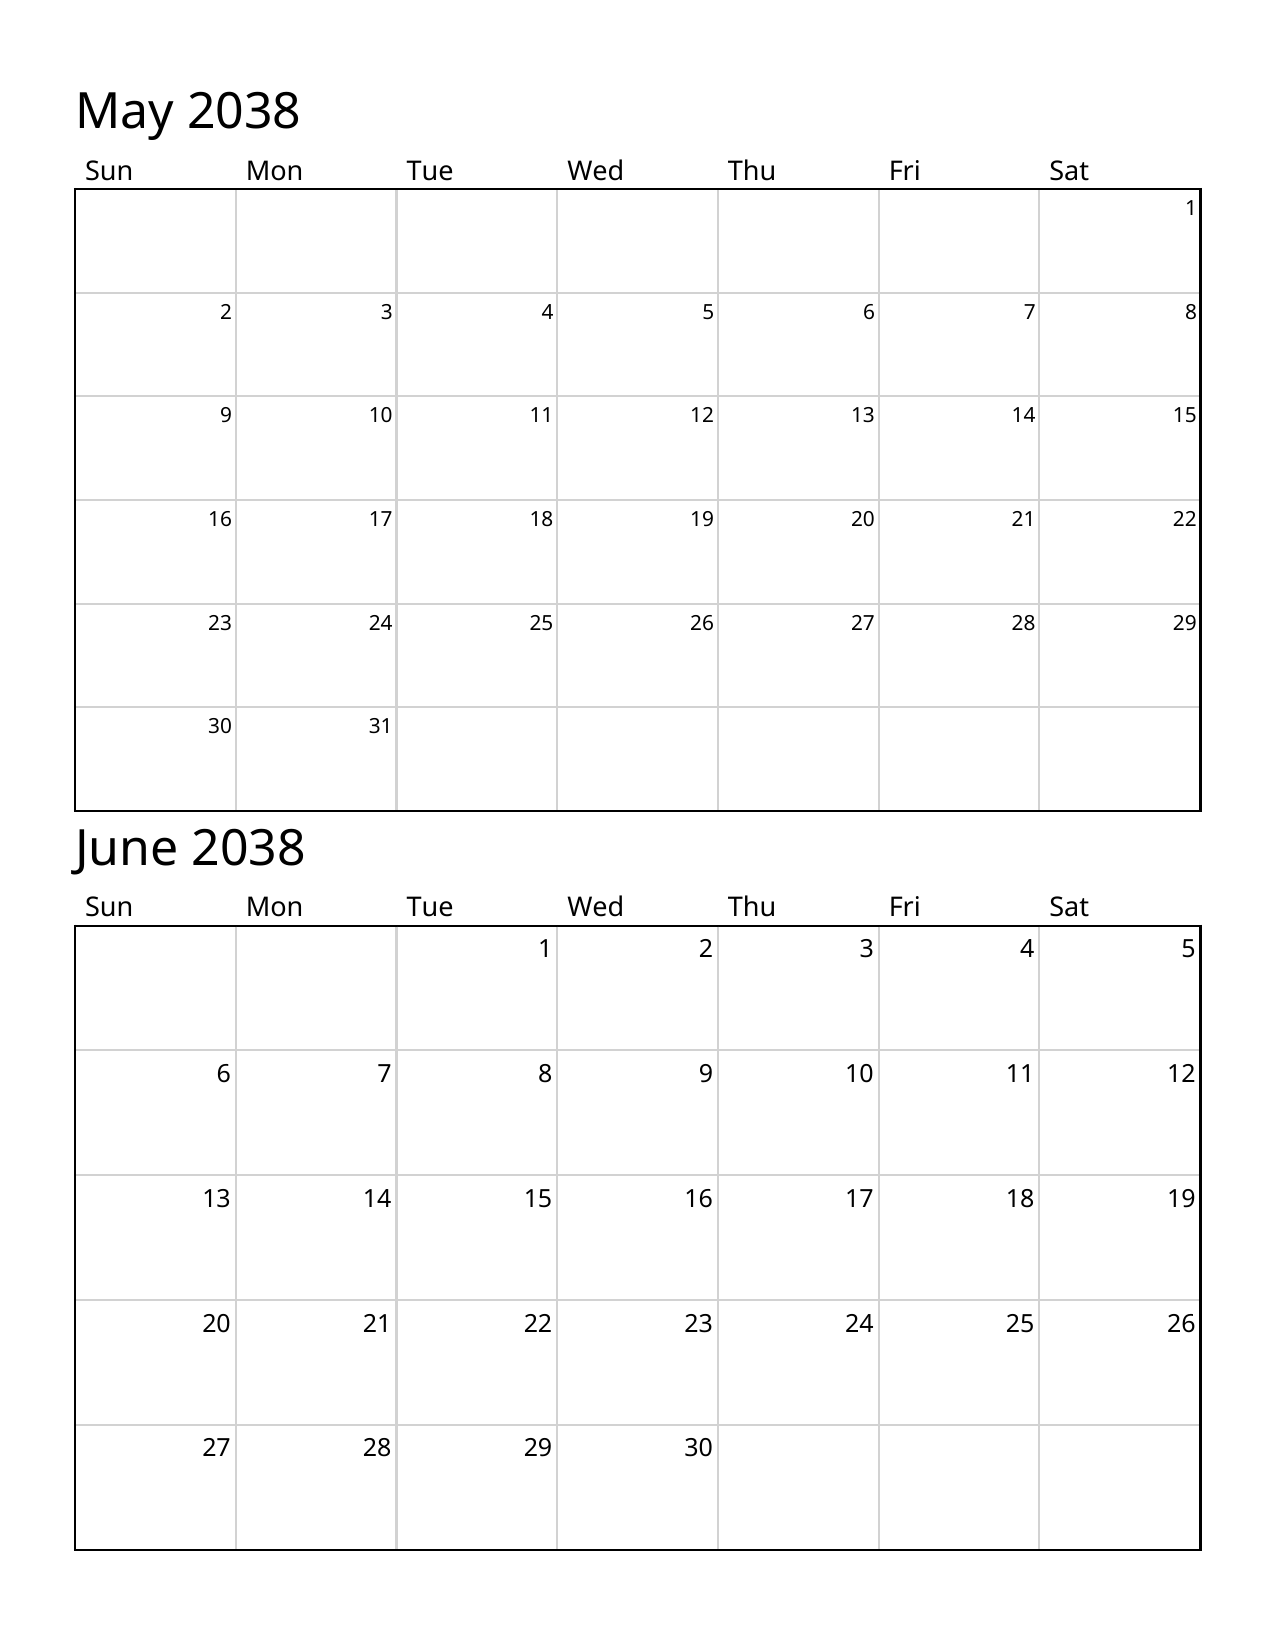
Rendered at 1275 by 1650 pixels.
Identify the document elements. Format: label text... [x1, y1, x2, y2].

table_cell 30 [558, 1426, 717, 1548]
table_cell 26 [558, 605, 717, 706]
table_cell [1040, 708, 1199, 810]
table_cell [719, 1426, 878, 1548]
table_cell 9 [558, 1051, 717, 1174]
table_cell 7 [880, 294, 1038, 395]
table_cell 10 [719, 1051, 878, 1174]
table_header 5 [1040, 927, 1199, 1049]
table_cell 17 [719, 1176, 878, 1299]
table_cell 30 [76, 708, 235, 810]
table_header 3 [719, 927, 878, 1049]
table_cell 28 [880, 605, 1038, 706]
table_cell 22 [1040, 501, 1199, 602]
table_cell 15 [1040, 397, 1199, 499]
table_cell 24 [237, 605, 395, 706]
table_cell 23 [76, 605, 235, 706]
table_cell 19 [558, 501, 717, 602]
table_cell 13 [719, 397, 878, 499]
table_header 1 [398, 927, 556, 1049]
table_header [76, 190, 235, 292]
table_cell 3 [237, 294, 395, 395]
table_cell 16 [558, 1176, 717, 1299]
table_cell 23 [558, 1301, 717, 1424]
table_cell 16 [76, 501, 235, 602]
subtitle May 2038 [75, 75, 1214, 143]
table_cell 6 [76, 1051, 235, 1174]
table_cell 11 [880, 1051, 1038, 1174]
table_cell 20 [719, 501, 878, 602]
table_header [76, 927, 235, 1049]
table_cell 15 [398, 1176, 556, 1299]
table_cell 2 [76, 294, 235, 395]
table_cell 14 [880, 397, 1038, 499]
table_cell 22 [398, 1301, 556, 1424]
table_cell 24 [719, 1301, 878, 1424]
table_cell 8 [1040, 294, 1199, 395]
text Sun Mon Tue Wed Thu Fri Sat [85, 151, 1214, 188]
table_cell 4 [398, 294, 556, 395]
table_header [237, 190, 395, 292]
table_cell 9 [76, 397, 235, 499]
table_cell 18 [880, 1176, 1038, 1299]
table_cell 10 [237, 397, 395, 499]
table_header [880, 190, 1038, 292]
text Sun Mon Tue Wed Thu Fri Sat [85, 888, 1214, 924]
table_cell 21 [237, 1301, 395, 1424]
table_cell [558, 708, 717, 810]
table_header [398, 190, 556, 292]
table_cell 27 [719, 605, 878, 706]
table_cell [398, 708, 556, 810]
table_header [558, 190, 717, 292]
table_cell 25 [880, 1301, 1038, 1424]
table_cell 27 [76, 1426, 235, 1548]
table_cell 17 [237, 501, 395, 602]
table_cell 31 [237, 708, 395, 810]
table_cell 26 [1040, 1301, 1199, 1424]
table_cell 29 [1040, 605, 1199, 706]
table_cell 14 [237, 1176, 395, 1299]
table_cell 20 [76, 1301, 235, 1424]
table_cell 18 [398, 501, 556, 602]
table_header [237, 927, 395, 1049]
table_cell 11 [398, 397, 556, 499]
table_cell 5 [558, 294, 717, 395]
table_cell 21 [880, 501, 1038, 602]
table_cell 7 [237, 1051, 395, 1174]
table_cell 13 [76, 1176, 235, 1299]
table_header [719, 190, 878, 292]
table_header 1 [1040, 190, 1199, 292]
subtitle June 2038 [75, 812, 1214, 880]
table_header 2 [558, 927, 717, 1049]
table_cell 19 [1040, 1176, 1199, 1299]
table_cell 12 [1040, 1051, 1199, 1174]
table_cell 28 [237, 1426, 395, 1548]
table_cell 6 [719, 294, 878, 395]
table_cell 12 [558, 397, 717, 499]
table_cell 25 [398, 605, 556, 706]
table_cell 8 [398, 1051, 556, 1174]
table_cell [880, 1426, 1038, 1548]
table_cell [1040, 1426, 1199, 1548]
table_cell [880, 708, 1038, 810]
table_cell 29 [398, 1426, 556, 1548]
table_header 4 [880, 927, 1038, 1049]
table_cell [719, 708, 878, 810]
